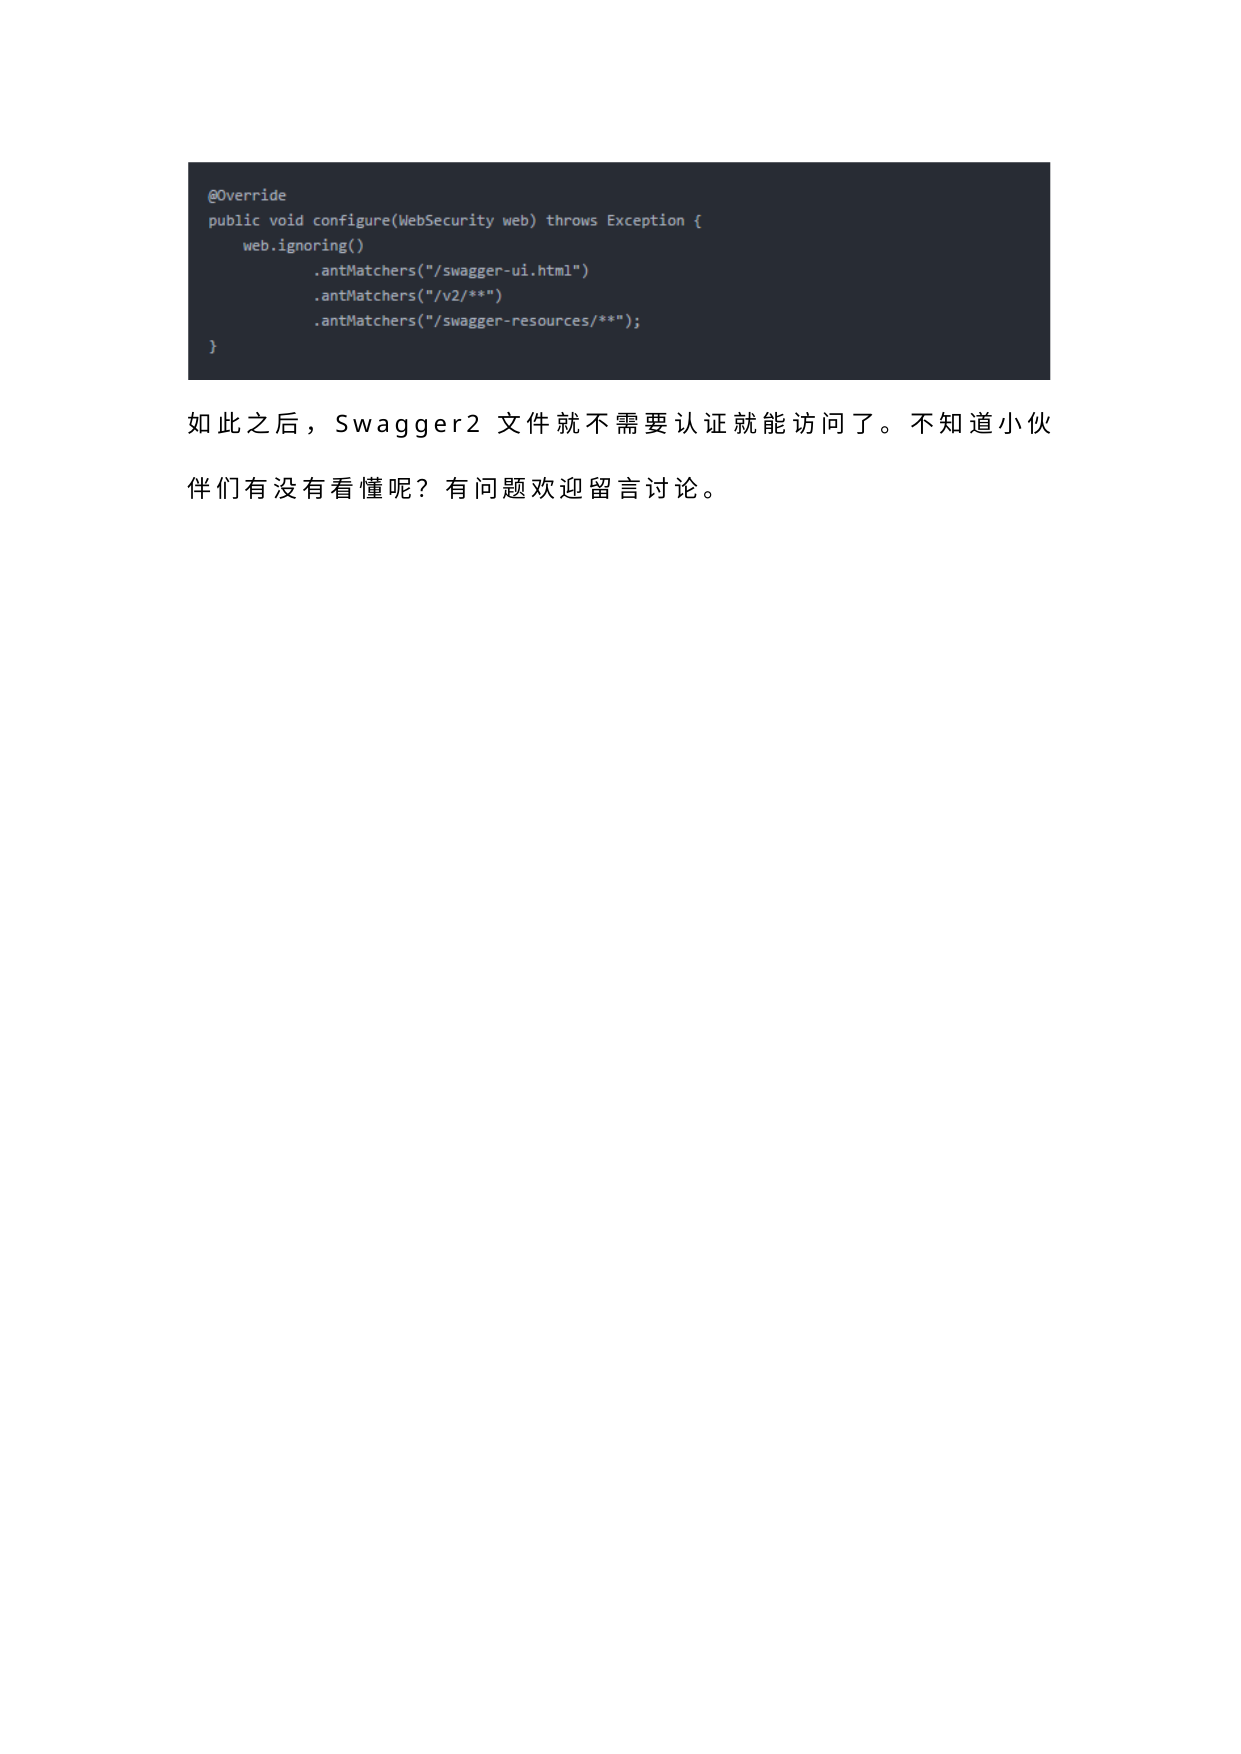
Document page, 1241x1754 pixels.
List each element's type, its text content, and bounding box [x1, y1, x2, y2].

text 如此之后，Swagger2 文件就不需要认证就能访问了。不知道小伙伴们有没有看懂呢？有问题欢迎留言讨论。 [187, 380, 1053, 519]
picture [187, 162, 1053, 380]
